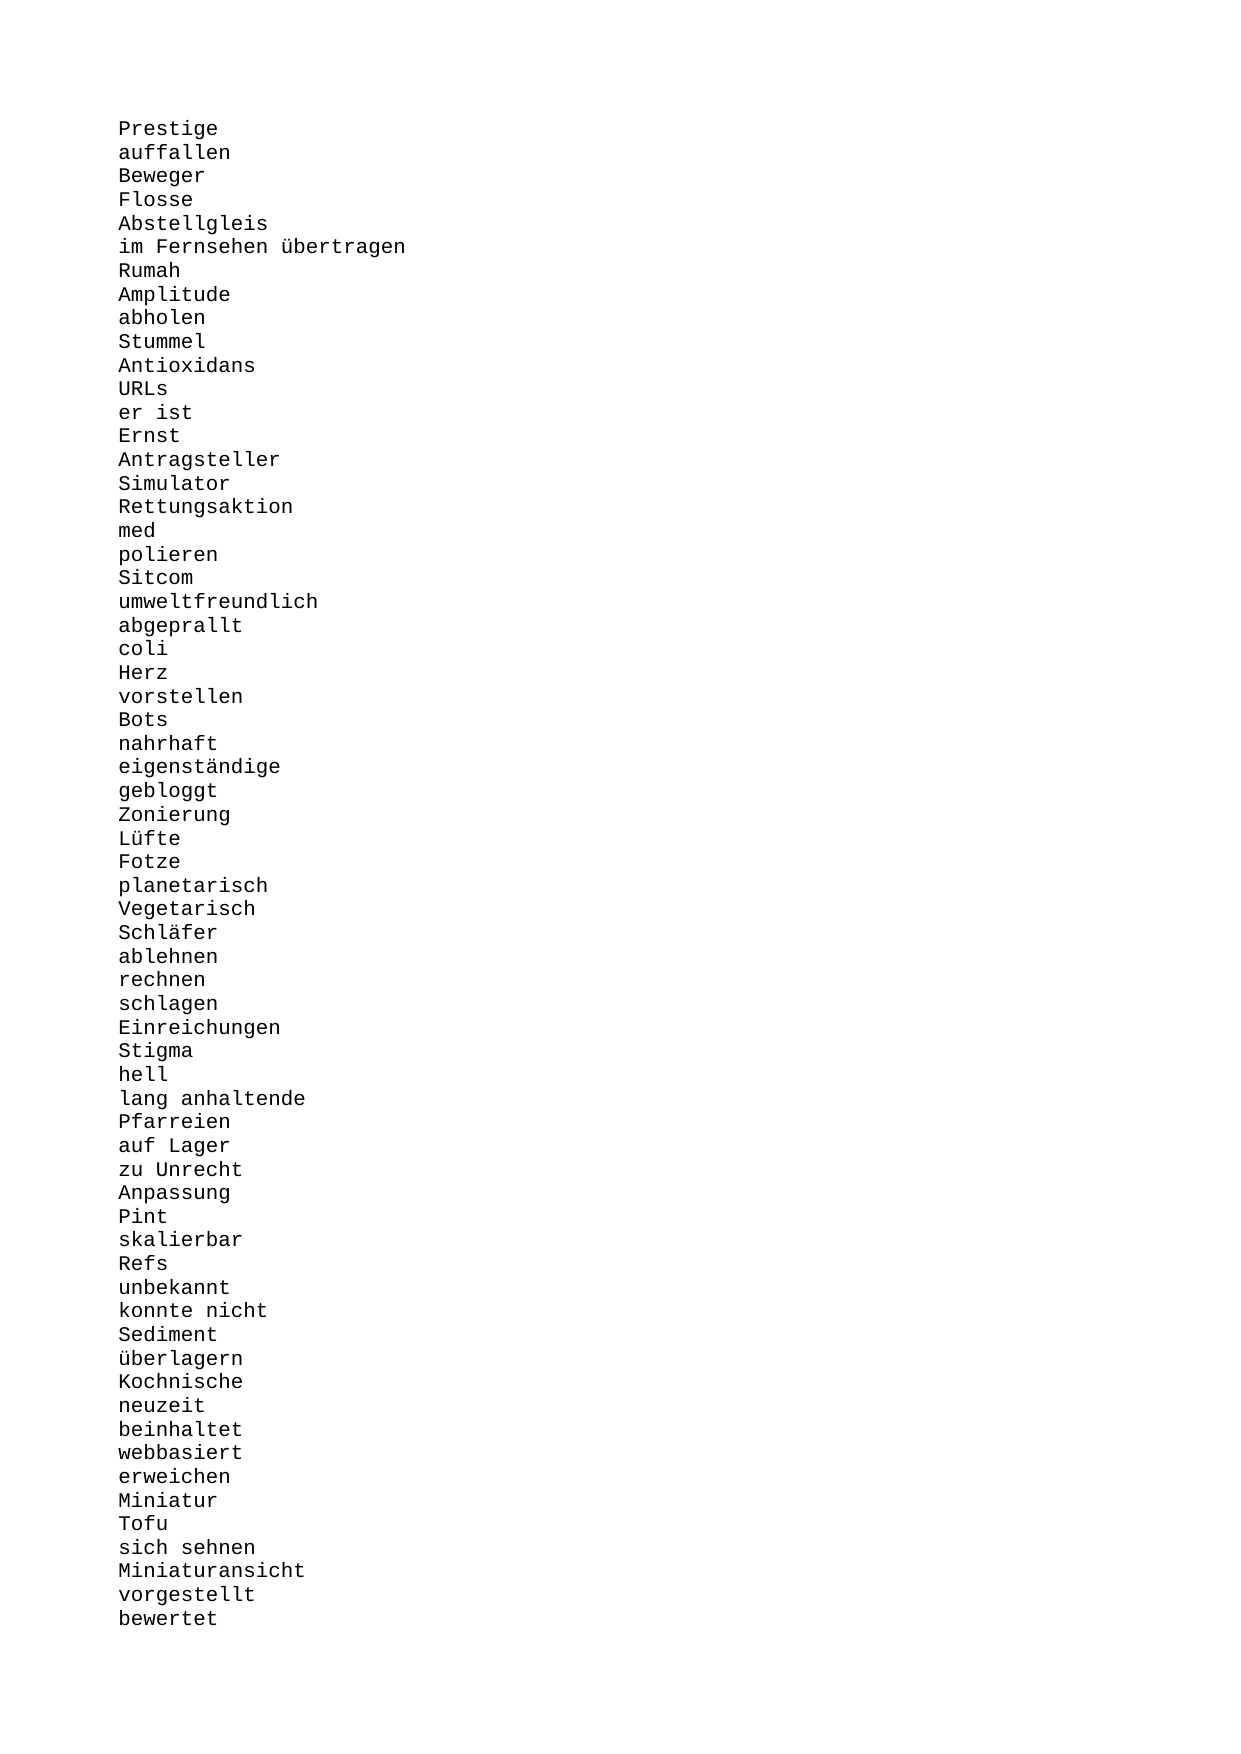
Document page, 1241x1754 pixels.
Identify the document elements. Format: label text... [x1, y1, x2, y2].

text Ernst [118, 426, 1122, 449]
text überlagern [118, 1348, 1122, 1371]
text Fotze [118, 851, 1122, 875]
text gebloggt [118, 780, 1122, 804]
text zu Unrecht [118, 1158, 1122, 1182]
text Stummel [118, 331, 1122, 354]
text Schläfer [118, 922, 1122, 946]
text Einreichungen [118, 1017, 1122, 1040]
text bewertet [118, 1608, 1122, 1631]
text webbasiert [118, 1442, 1122, 1466]
text abholen [118, 307, 1122, 331]
text ablehnen [118, 946, 1122, 969]
text Pint [118, 1206, 1122, 1229]
text planetarisch [118, 875, 1122, 898]
text coli [118, 638, 1122, 662]
text polieren [118, 544, 1122, 567]
text erweichen [118, 1466, 1122, 1489]
text auffallen [118, 142, 1122, 165]
text Stigma [118, 1040, 1122, 1064]
text er ist [118, 402, 1122, 426]
text konnte nicht [118, 1300, 1122, 1324]
text Tofu [118, 1513, 1122, 1537]
text Flosse [118, 189, 1122, 213]
text vorstellen [118, 686, 1122, 709]
text schlagen [118, 993, 1122, 1017]
text Miniaturansicht [118, 1561, 1122, 1584]
text Abstellgleis [118, 213, 1122, 236]
text Antioxidans [118, 354, 1122, 378]
text skalierbar [118, 1229, 1122, 1253]
text neuzeit [118, 1395, 1122, 1419]
text im Fernsehen übertragen [118, 236, 1122, 260]
text Anpassung [118, 1182, 1122, 1206]
text Sediment [118, 1324, 1122, 1348]
text Miniatur [118, 1489, 1122, 1513]
text Beweger [118, 165, 1122, 189]
text Sitcom [118, 567, 1122, 591]
text lang anhaltende [118, 1088, 1122, 1111]
text Kochnische [118, 1371, 1122, 1395]
text auf Lager [118, 1135, 1122, 1158]
text URLs [118, 378, 1122, 402]
text Lüfte [118, 827, 1122, 851]
text Rettungsaktion [118, 496, 1122, 520]
text Amplitude [118, 284, 1122, 307]
text Rumah [118, 260, 1122, 284]
text nahrhaft [118, 733, 1122, 757]
text Bots [118, 709, 1122, 733]
text vorgestellt [118, 1584, 1122, 1608]
text Pfarreien [118, 1111, 1122, 1135]
text rechnen [118, 969, 1122, 993]
text Refs [118, 1253, 1122, 1277]
text umweltfreundlich [118, 591, 1122, 615]
text sich sehnen [118, 1537, 1122, 1561]
text med [118, 520, 1122, 544]
text abgeprallt [118, 615, 1122, 638]
text Prestige [118, 118, 1122, 142]
text Vegetarisch [118, 898, 1122, 922]
text Herz [118, 662, 1122, 686]
text eigenständige [118, 757, 1122, 780]
text Zonierung [118, 804, 1122, 827]
text Antragsteller [118, 449, 1122, 473]
text unbekannt [118, 1277, 1122, 1300]
text beinhaltet [118, 1419, 1122, 1442]
text Simulator [118, 473, 1122, 496]
text hell [118, 1064, 1122, 1088]
